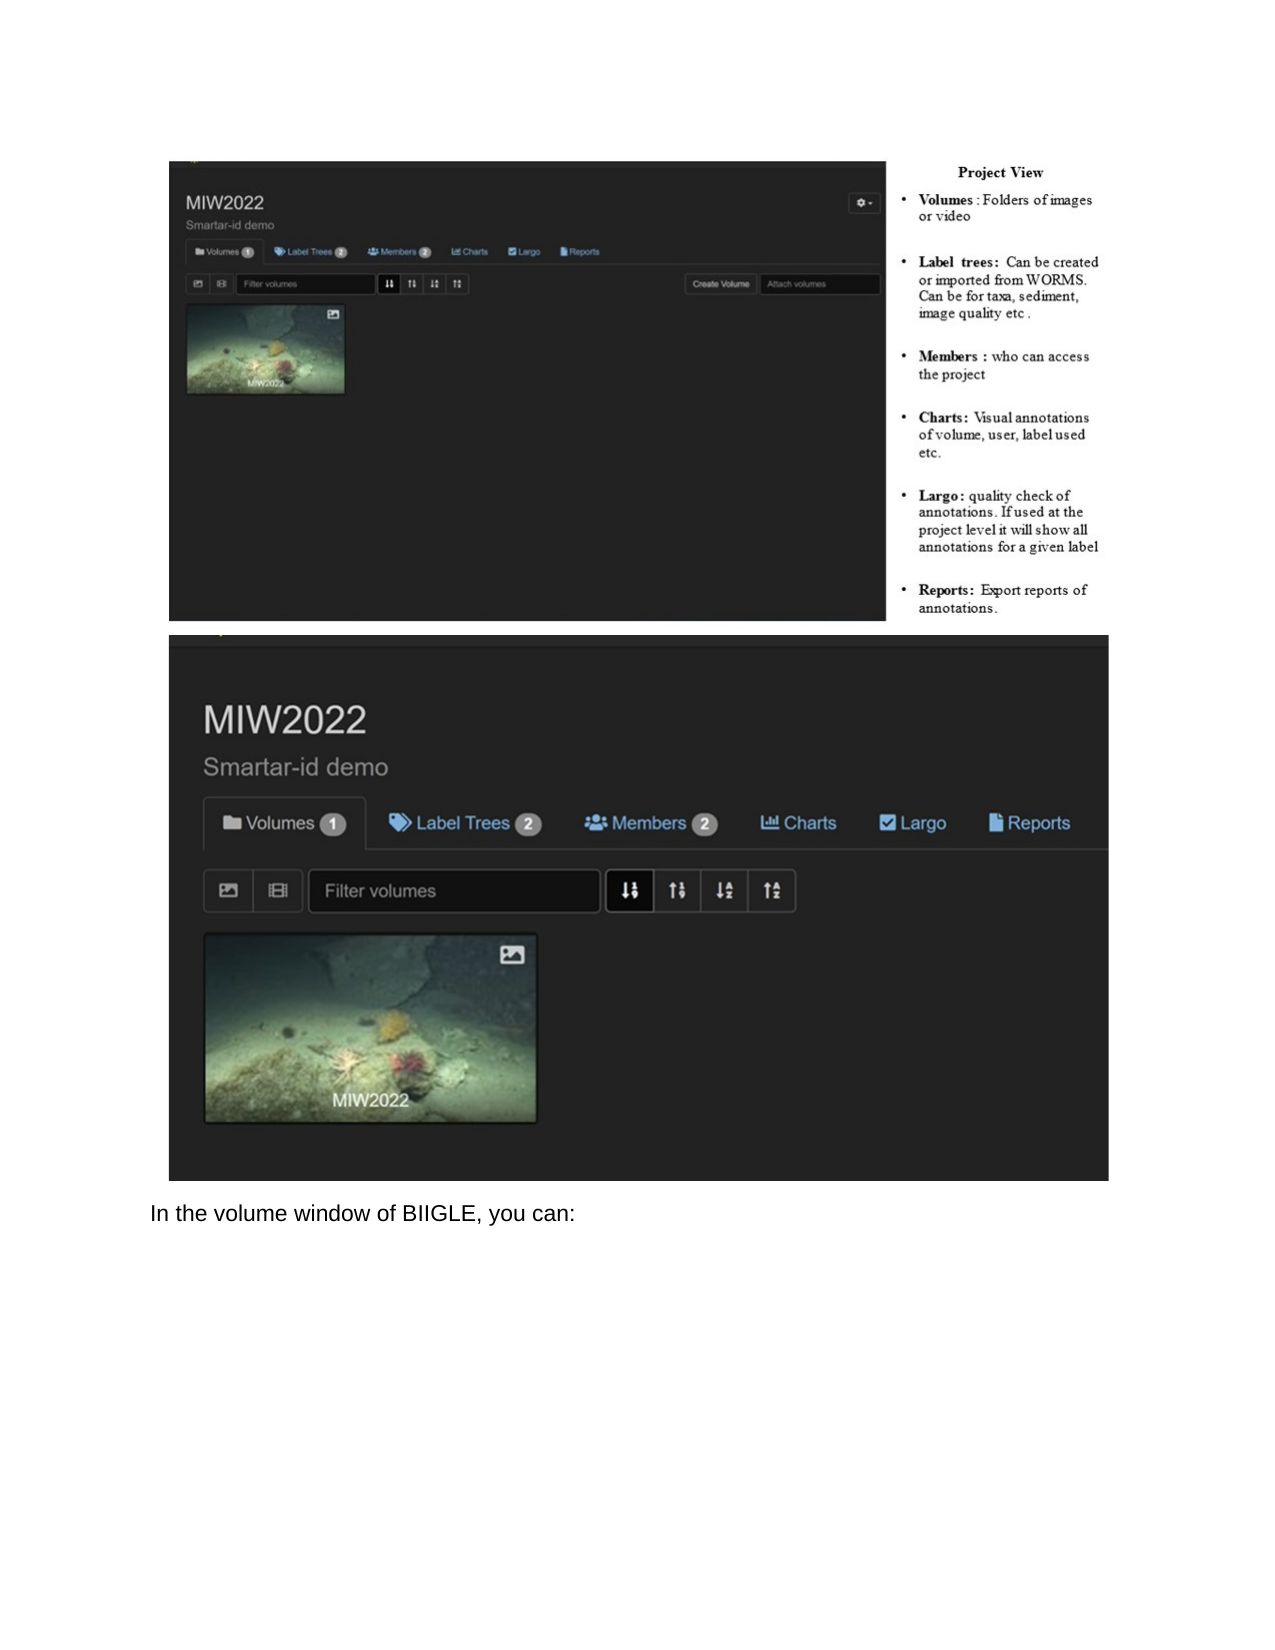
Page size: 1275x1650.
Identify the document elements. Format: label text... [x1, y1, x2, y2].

text In the volume window of BIIGLE, you can: [150, 1200, 1125, 1226]
picture [168, 150, 1109, 1181]
